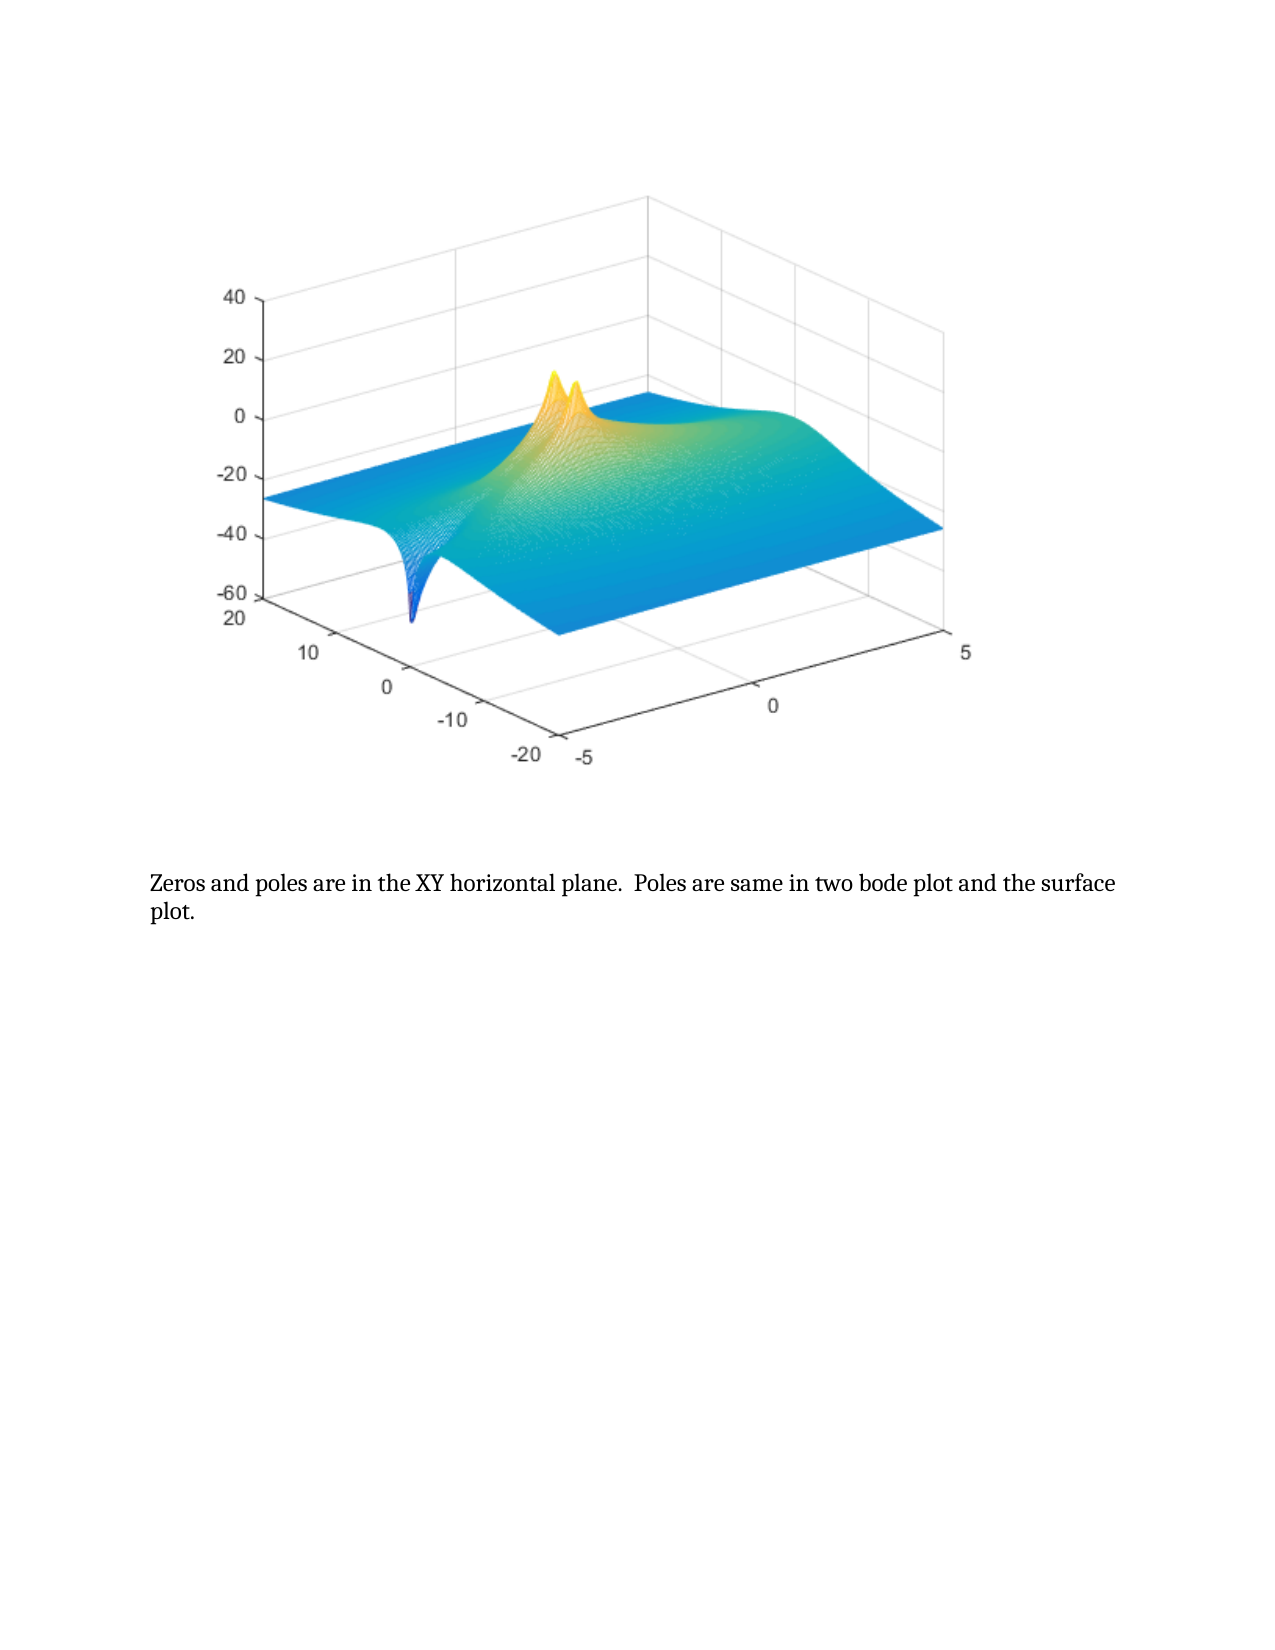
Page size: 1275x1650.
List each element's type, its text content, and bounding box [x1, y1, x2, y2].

text Zeros and poles are in the XY horizontal plane. Poles are same in two bode plot and the surface plot. [150, 868, 1125, 926]
picture [150, 150, 1025, 807]
